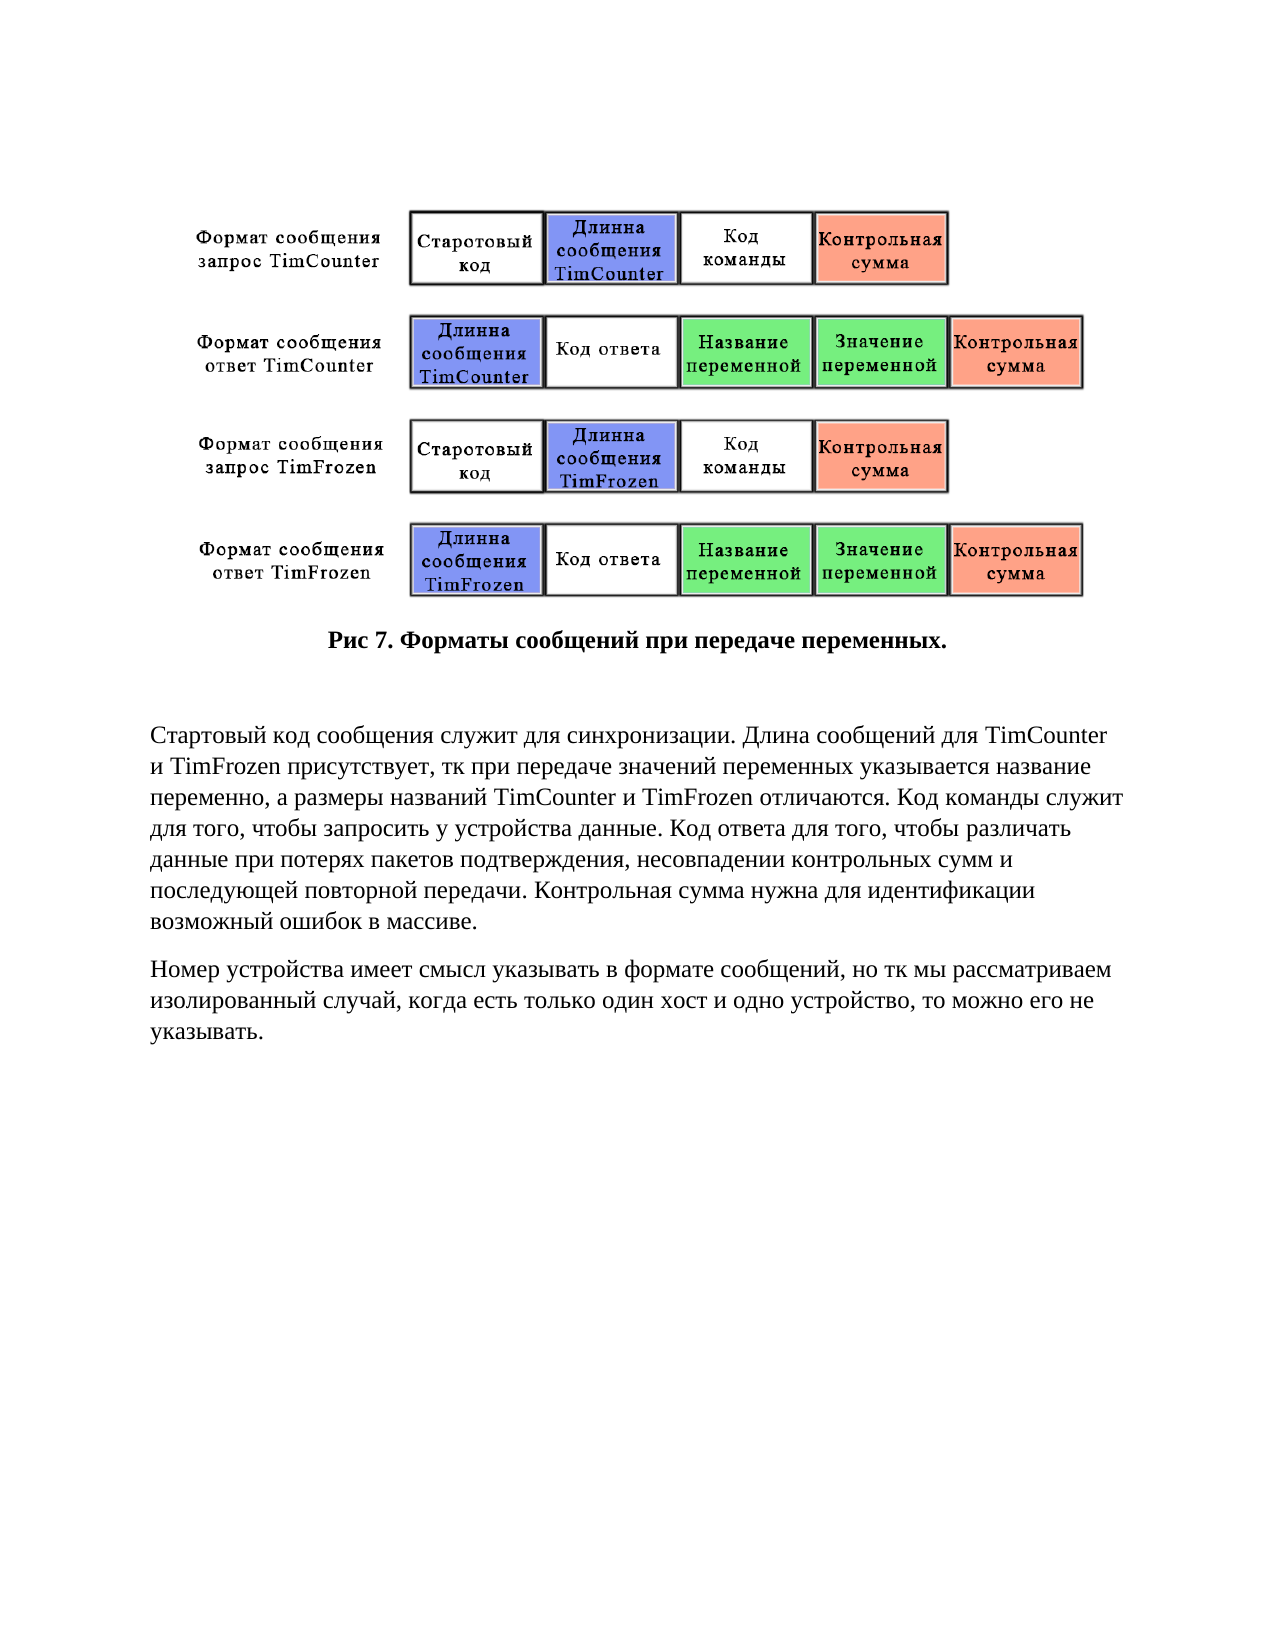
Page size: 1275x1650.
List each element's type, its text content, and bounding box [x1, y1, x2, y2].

picture [184, 197, 1091, 606]
text Номер устройства имеет смысл указывать в формате сообщений, но тк мы рассматриваем изолированный случай, когда есть только один хост и одно устройство, то можно его не указывать. [150, 954, 1125, 1045]
text Рис 7. Форматы сообщений при передаче переменных. [150, 625, 1125, 653]
text Стартовый код сообщения служит для синхронизации. Длина сообщений для TimCounter и TimFrozen присутствует, тк при передаче значений переменных указывается название переменно, а размеры названий TimCounter и TimFrozen отличаются. Код команды служит для того, чтобы запросить у устройства данные. Код ответа для того, чтобы различать данные при потерях пакетов подтверждения, несовпадении контрольных сумм и последующей повторной передачи. Контрольная сумма нужна для идентификации возможный ошибок в массиве. [150, 720, 1125, 935]
